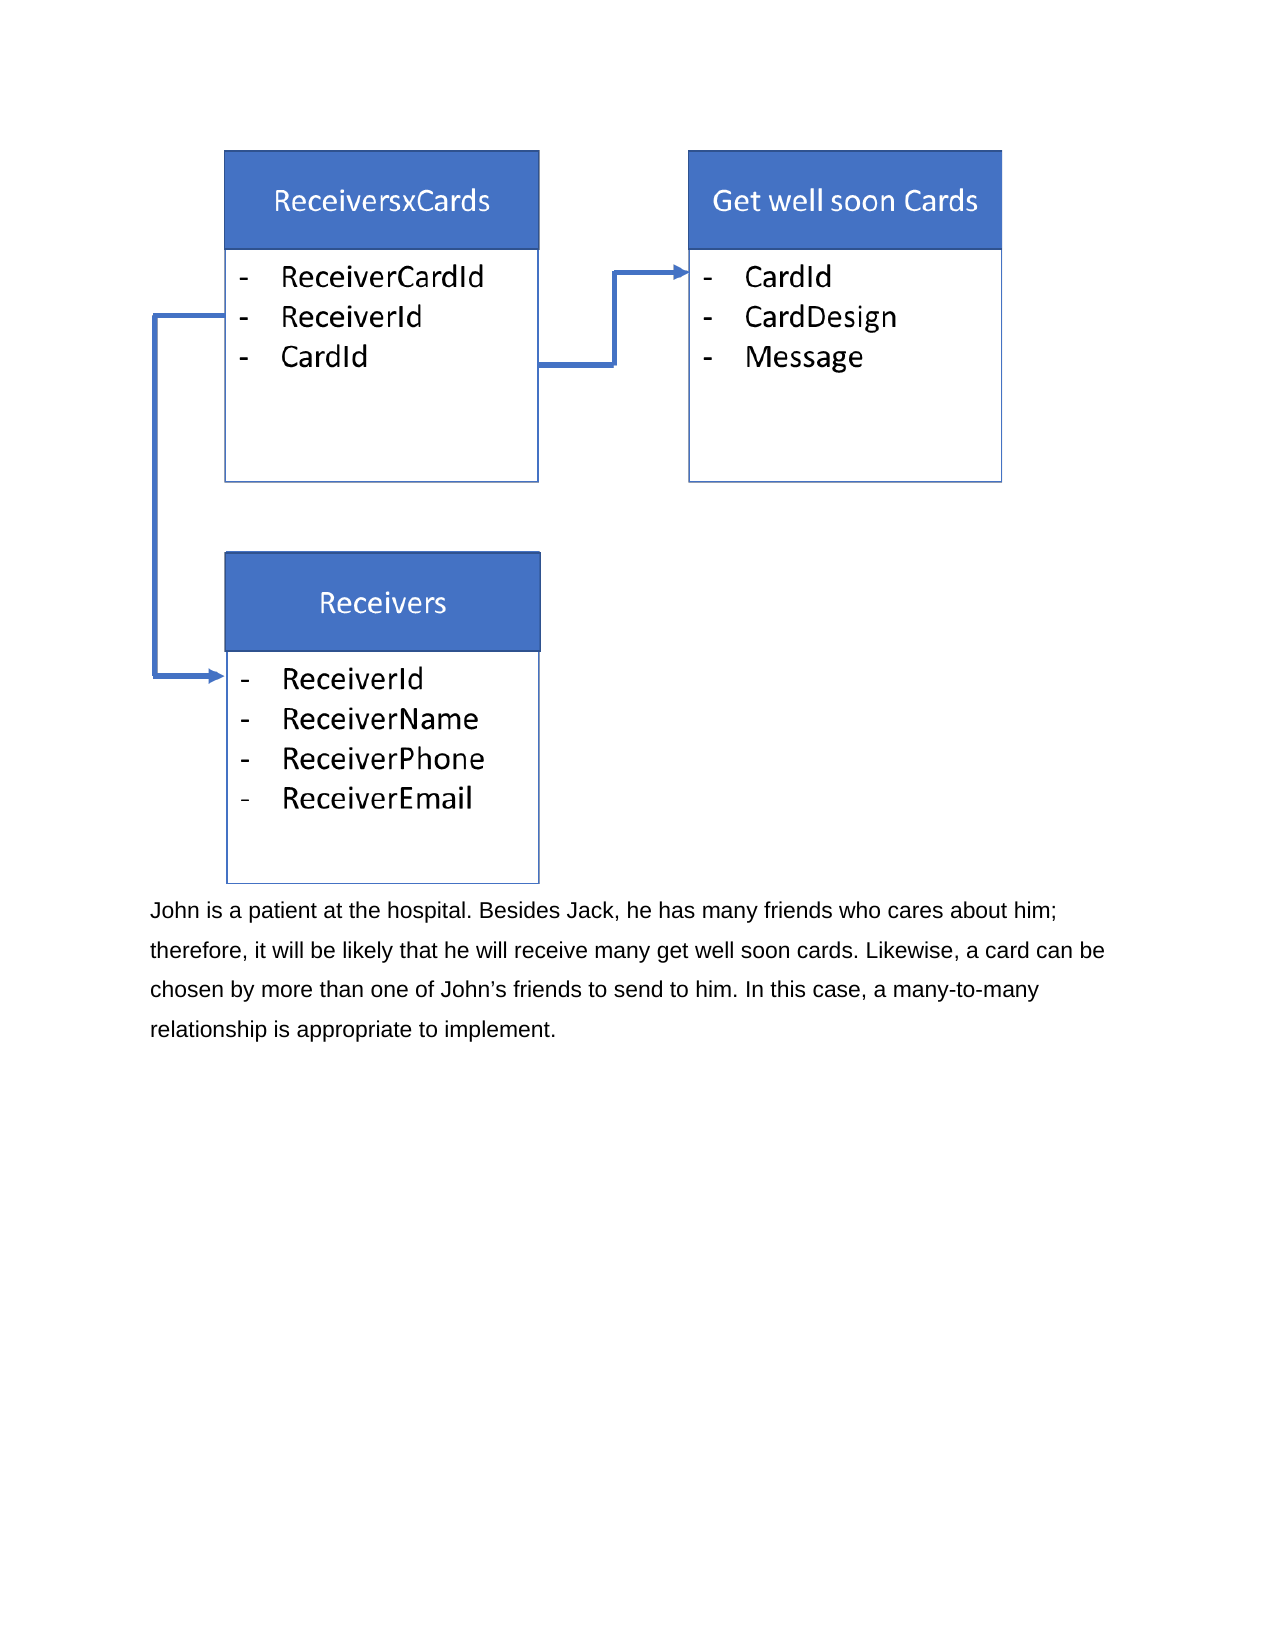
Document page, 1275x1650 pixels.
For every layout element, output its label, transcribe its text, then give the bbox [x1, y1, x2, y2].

picture [150, 150, 1003, 884]
list John is a patient at the hospital. Besides Jack, he has many friends who cares about him; therefore, it will be likely that he will receive many get well soon cards. Likewise, a card can be chosen by more than one of John’s friends to send to him. In this case, a many-to-many relationship is appropriate to implement. [150, 897, 1125, 1042]
